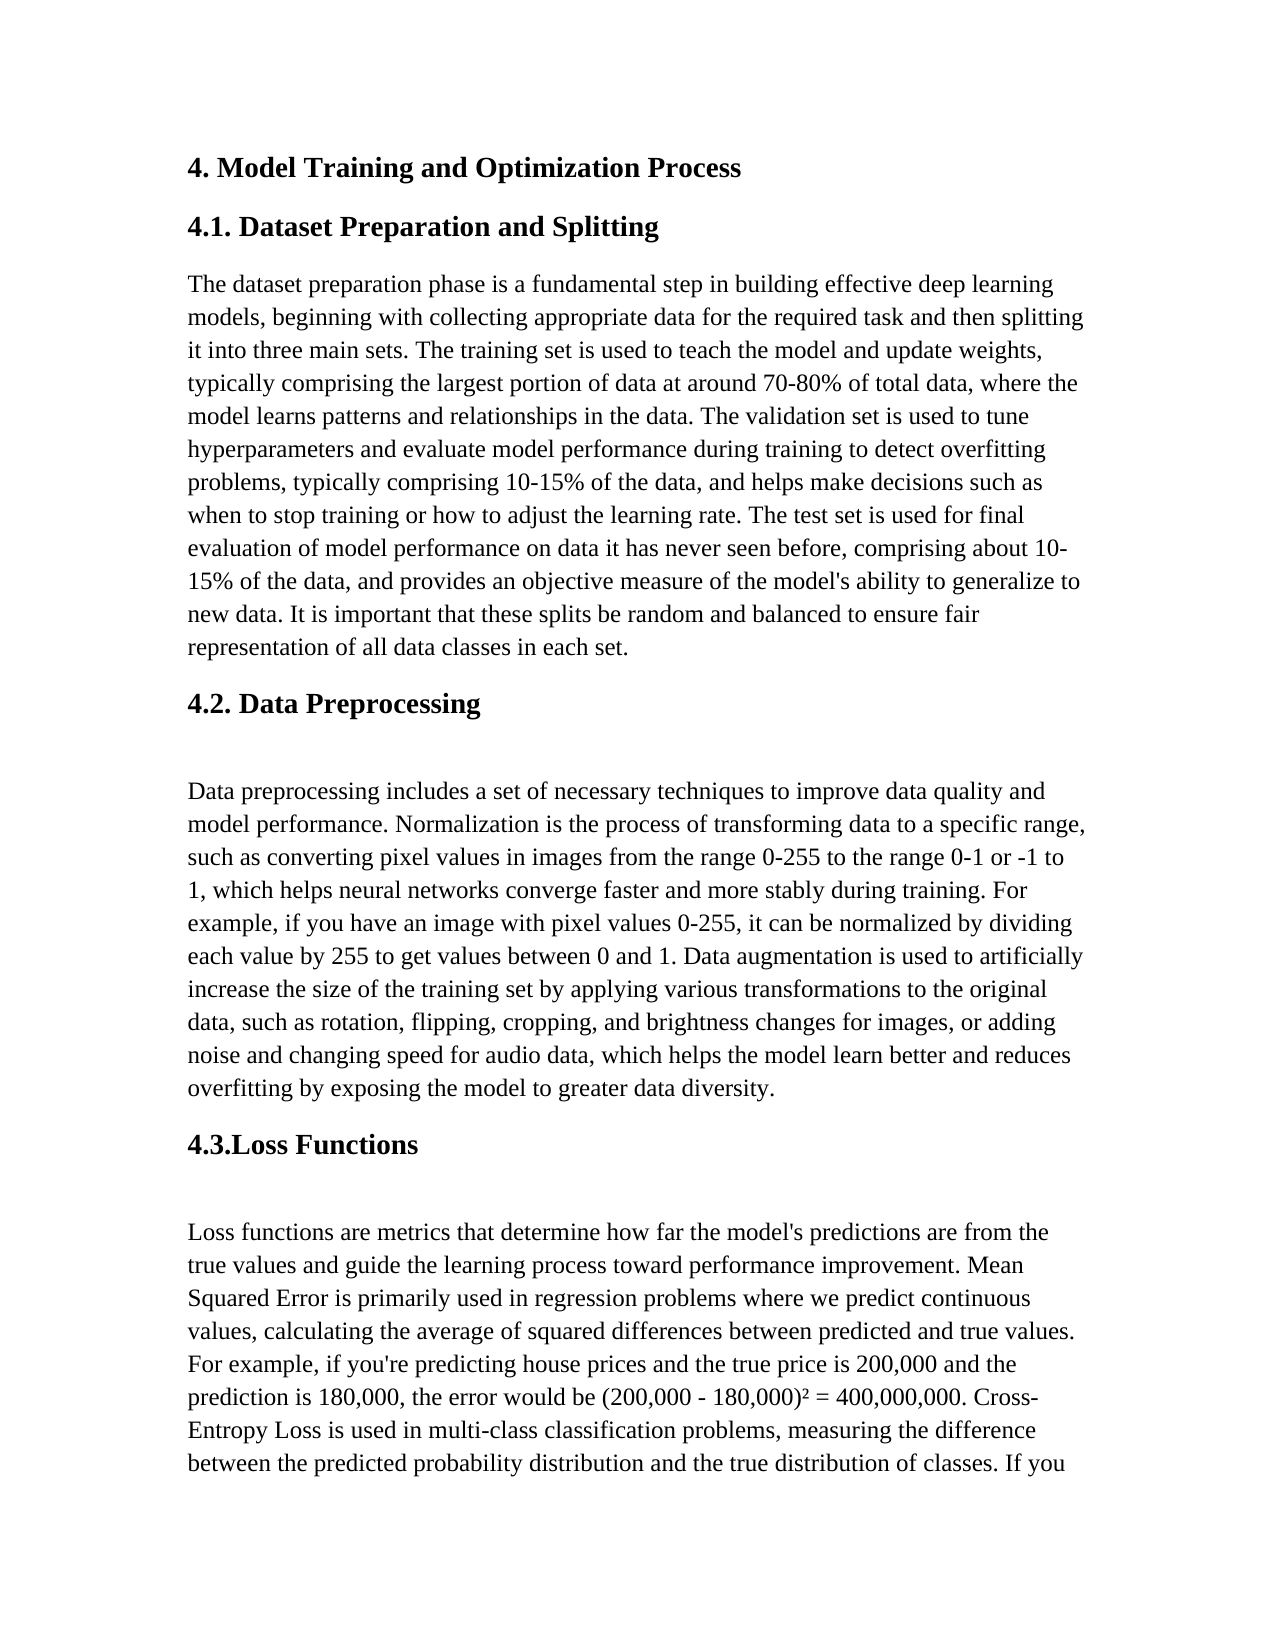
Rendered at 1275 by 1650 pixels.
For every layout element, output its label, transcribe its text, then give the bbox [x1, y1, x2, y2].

list 4.3.Loss Functions [187, 1127, 1087, 1160]
list 4.1. Dataset Preparation and Splitting [187, 209, 1087, 243]
list 4. Model Training and Optimization Process [187, 150, 1087, 183]
list The dataset preparation phase is a fundamental step in building effective deep learning models, beginning with collecting appropriate data for the required task and then splitting it into three main sets. The training set is used to teach the model and update weights, typically comprising the largest portion of data at around 70-80% of total data, where the model learns patterns and relationships in the data. The validation set is used to tune hyperparameters and evaluate model performance during training to detect overfitting problems, typically comprising 10-15% of the data, and helps make decisions such as when to stop training or how to adjust the learning rate. The test set is used for final evaluation of model performance on data it has never seen before, comprising about 10-15% of the data, and provides an objective measure of the model's ability to generalize to new data. It is important that these splits be random and balanced to ensure fair representation of all data classes in each set. [187, 269, 1087, 661]
list Data preprocessing includes a set of necessary techniques to improve data quality and model performance. Normalization is the process of transforming data to a specific range, such as converting pixel values in images from the range 0-255 to the range 0-1 or -1 to 1, which helps neural networks converge faster and more stably during training. For example, if you have an image with pixel values 0-255, it can be normalized by dividing each value by 255 to get values between 0 and 1. Data augmentation is used to artificially increase the size of the training set by applying various transformations to the original data, such as rotation, flipping, cropping, and brightness changes for images, or adding noise and changing speed for audio data, which helps the model learn better and reduces overfitting by exposing the model to greater data diversity. [187, 745, 1087, 1102]
list 4.2. Data Preprocessing [187, 686, 1087, 719]
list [187, 1186, 1087, 1477]
